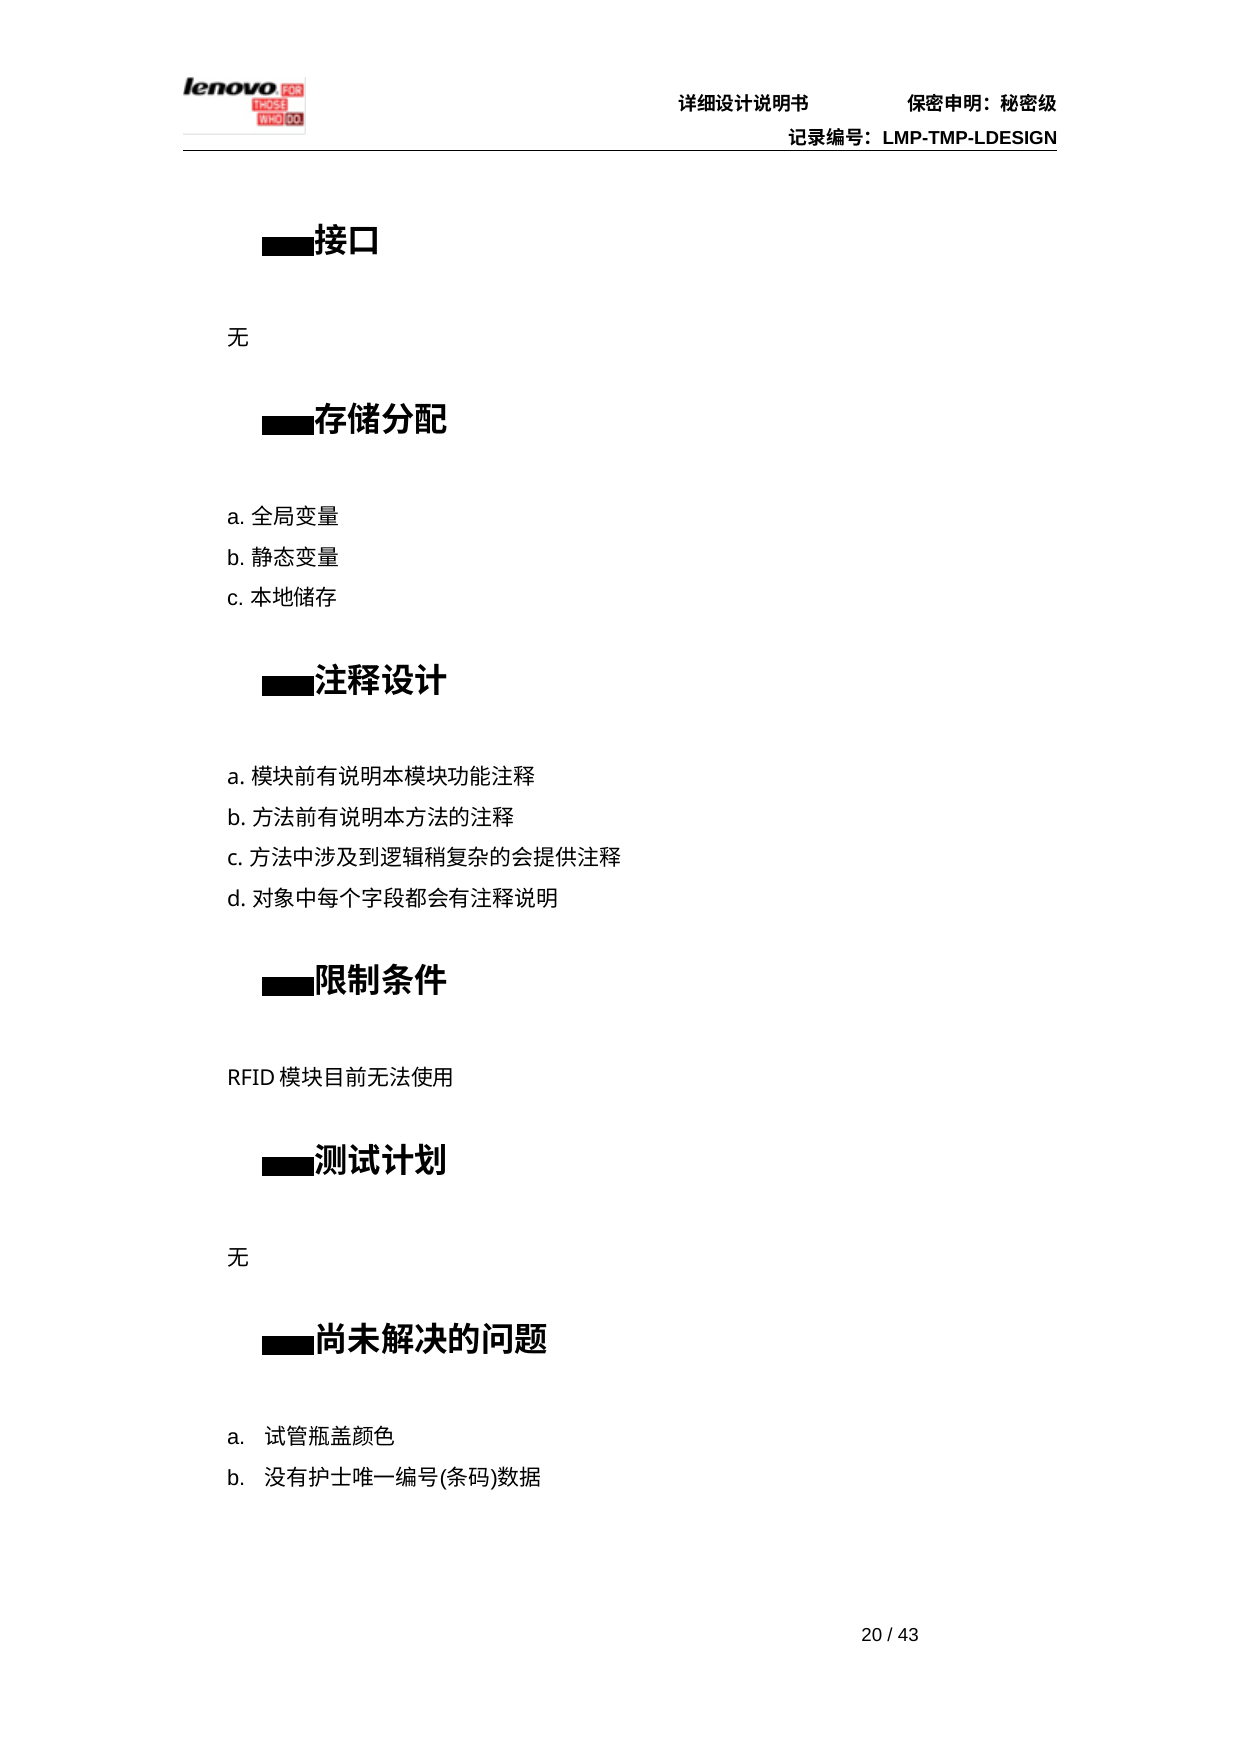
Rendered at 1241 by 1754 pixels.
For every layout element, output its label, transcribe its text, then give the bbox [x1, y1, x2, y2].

list 本地储存 [183, 579, 1057, 612]
list 全局变量 [183, 499, 1057, 531]
subtitle 接口 [262, 205, 1057, 270]
subtitle 限制条件 [262, 946, 1057, 1011]
subtitle 存储分配 [262, 385, 1057, 450]
text 无 [183, 319, 1057, 352]
text RFID模块目前无法使用 [183, 1060, 1057, 1092]
list 模块前有说明本模块功能注释 [183, 759, 1057, 792]
list 试管瓶盖颜色 [227, 1419, 1057, 1451]
subtitle 尚未解决的问题 [262, 1305, 1057, 1370]
list 方法中涉及到逻辑稍复杂的会提供注释 [183, 840, 1057, 872]
subtitle 注释设计 [262, 645, 1057, 710]
list 没有护士唯一编号(条码)数据 [227, 1459, 1057, 1492]
list 对象中每个字段都会有注释说明 [183, 880, 1057, 913]
subtitle 测试计划 [262, 1125, 1057, 1190]
list 方法前有说明本方法的注释 [183, 799, 1057, 832]
picture [183, 77, 307, 136]
text 无 [183, 1239, 1057, 1272]
list 静态变量 [183, 539, 1057, 572]
